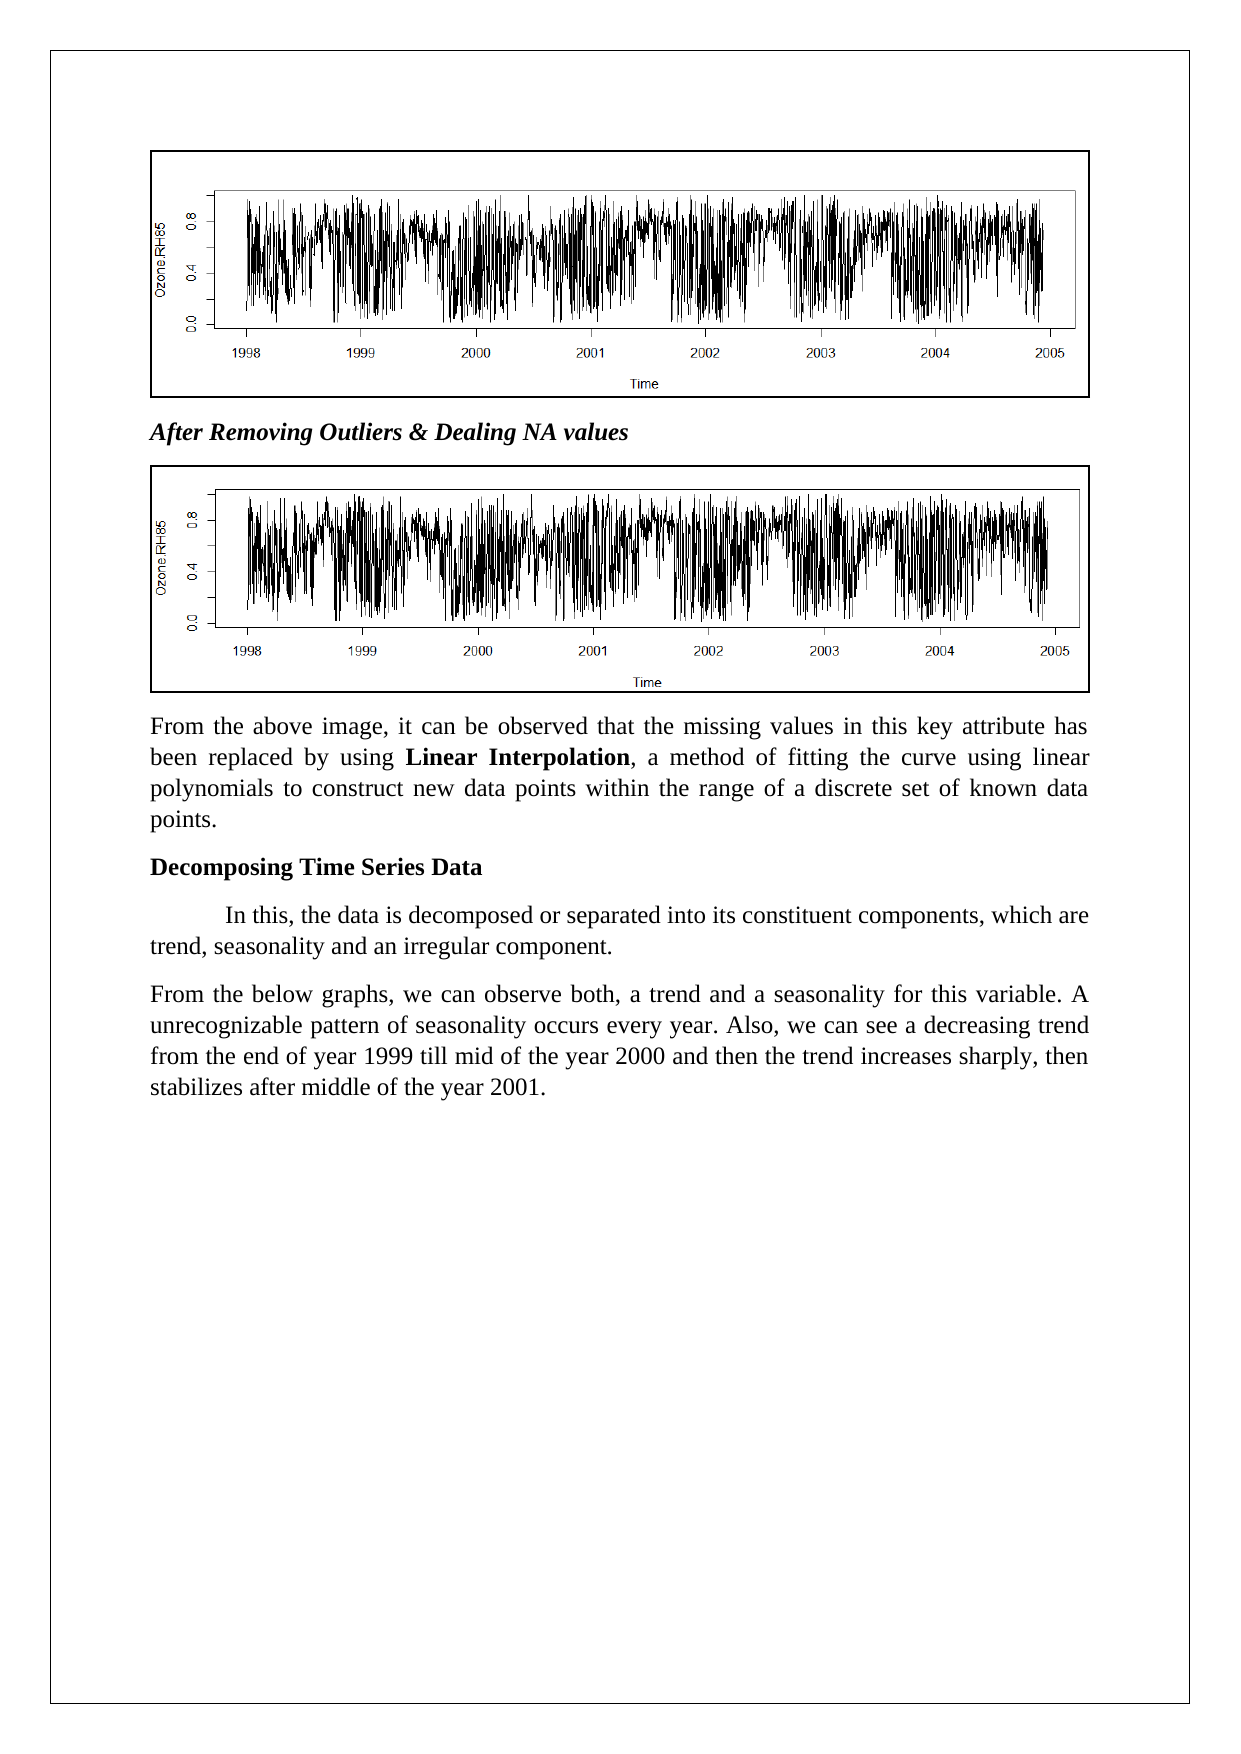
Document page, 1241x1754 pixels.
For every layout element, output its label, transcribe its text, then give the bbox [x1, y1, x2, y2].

picture [152, 152, 1088, 396]
text Decomposing Time Series Data [150, 852, 1090, 881]
text From the above image, it can be observed that the missing values in this key attribute has been replaced by using Linear Interpolation, a method of fitting the curve using linear polynomials to construct new data points within the range of a discrete set of known data points. [150, 711, 1090, 833]
text After Removing Outliers & Dealing NA values [150, 417, 1090, 446]
text From the below graphs, we can observe both, a trend and a seasonality for this variable. A unrecognizable pattern of seasonality occurs every year. Also, we can see a decreasing trend from the end of year 1999 till mid of the year 2000 and then the trend increases sharply, then stabilizes after middle of the year 2001. [150, 979, 1090, 1101]
text In this, the data is decomposed or separated into its constituent components, which are trend, seasonality and an irregular component. [150, 900, 1090, 960]
picture [152, 467, 1088, 691]
